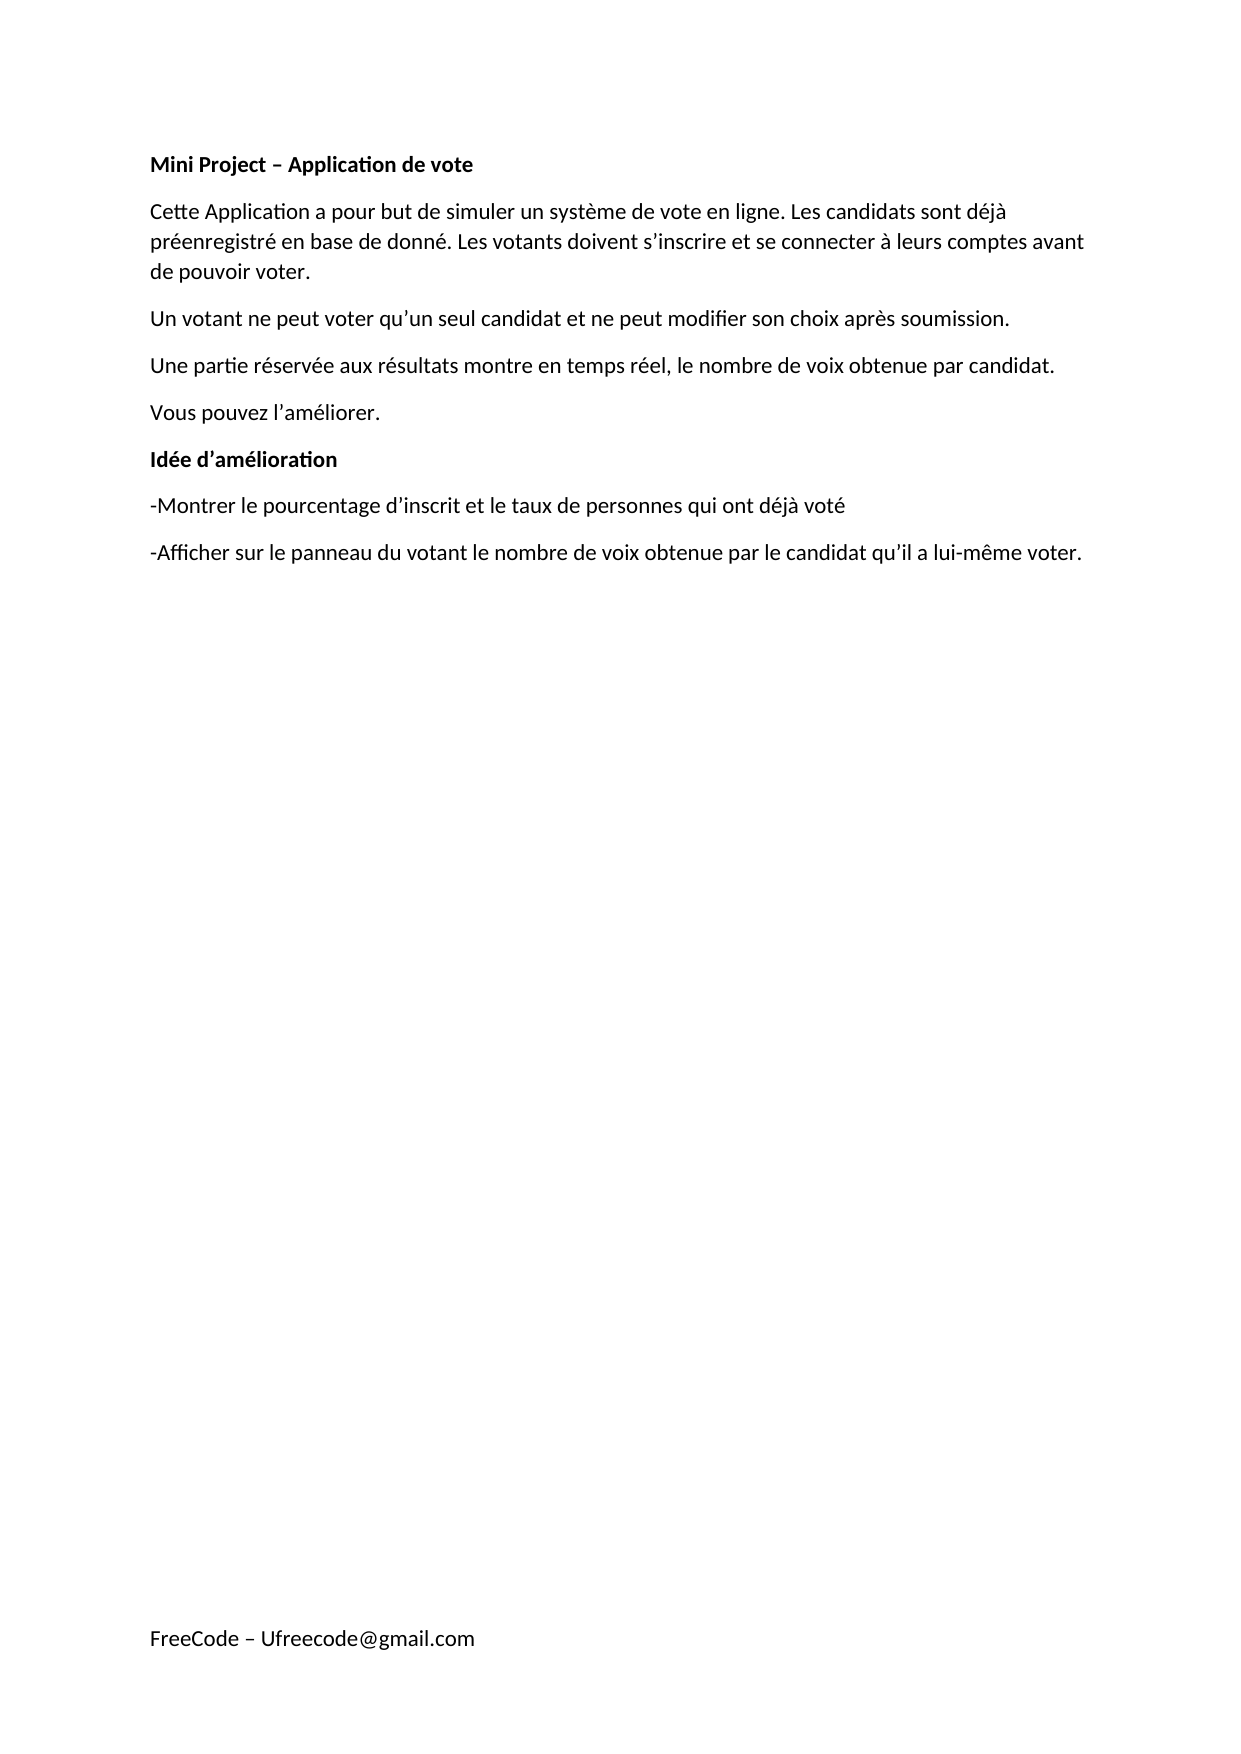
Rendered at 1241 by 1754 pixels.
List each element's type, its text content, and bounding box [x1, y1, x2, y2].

text Vous pouvez l’améliorer. [150, 398, 1090, 426]
text Une partie réservée aux résultats montre en temps réel, le nombre de voix obtenue par candidat. [150, 351, 1090, 379]
text Mini Project – Application de vote [150, 150, 1090, 178]
text -Montrer le pourcentage d’inscrit et le taux de personnes qui ont déjà voté [150, 492, 1090, 520]
text Idée d’amélioration [150, 445, 1090, 473]
text -Afficher sur le panneau du votant le nombre de voix obtenue par le candidat qu’il a lui-même voter. [150, 538, 1090, 567]
text Cette Application a pour but de simuler un système de vote en ligne. Les candidats sont déjà préenregistré en base de donné. Les votants doivent s’inscrire et se connecter à leurs comptes avant de pouvoir voter. [150, 197, 1090, 285]
text Un votant ne peut voter qu’un seul candidat et ne peut modifier son choix après soumission. [150, 304, 1090, 332]
